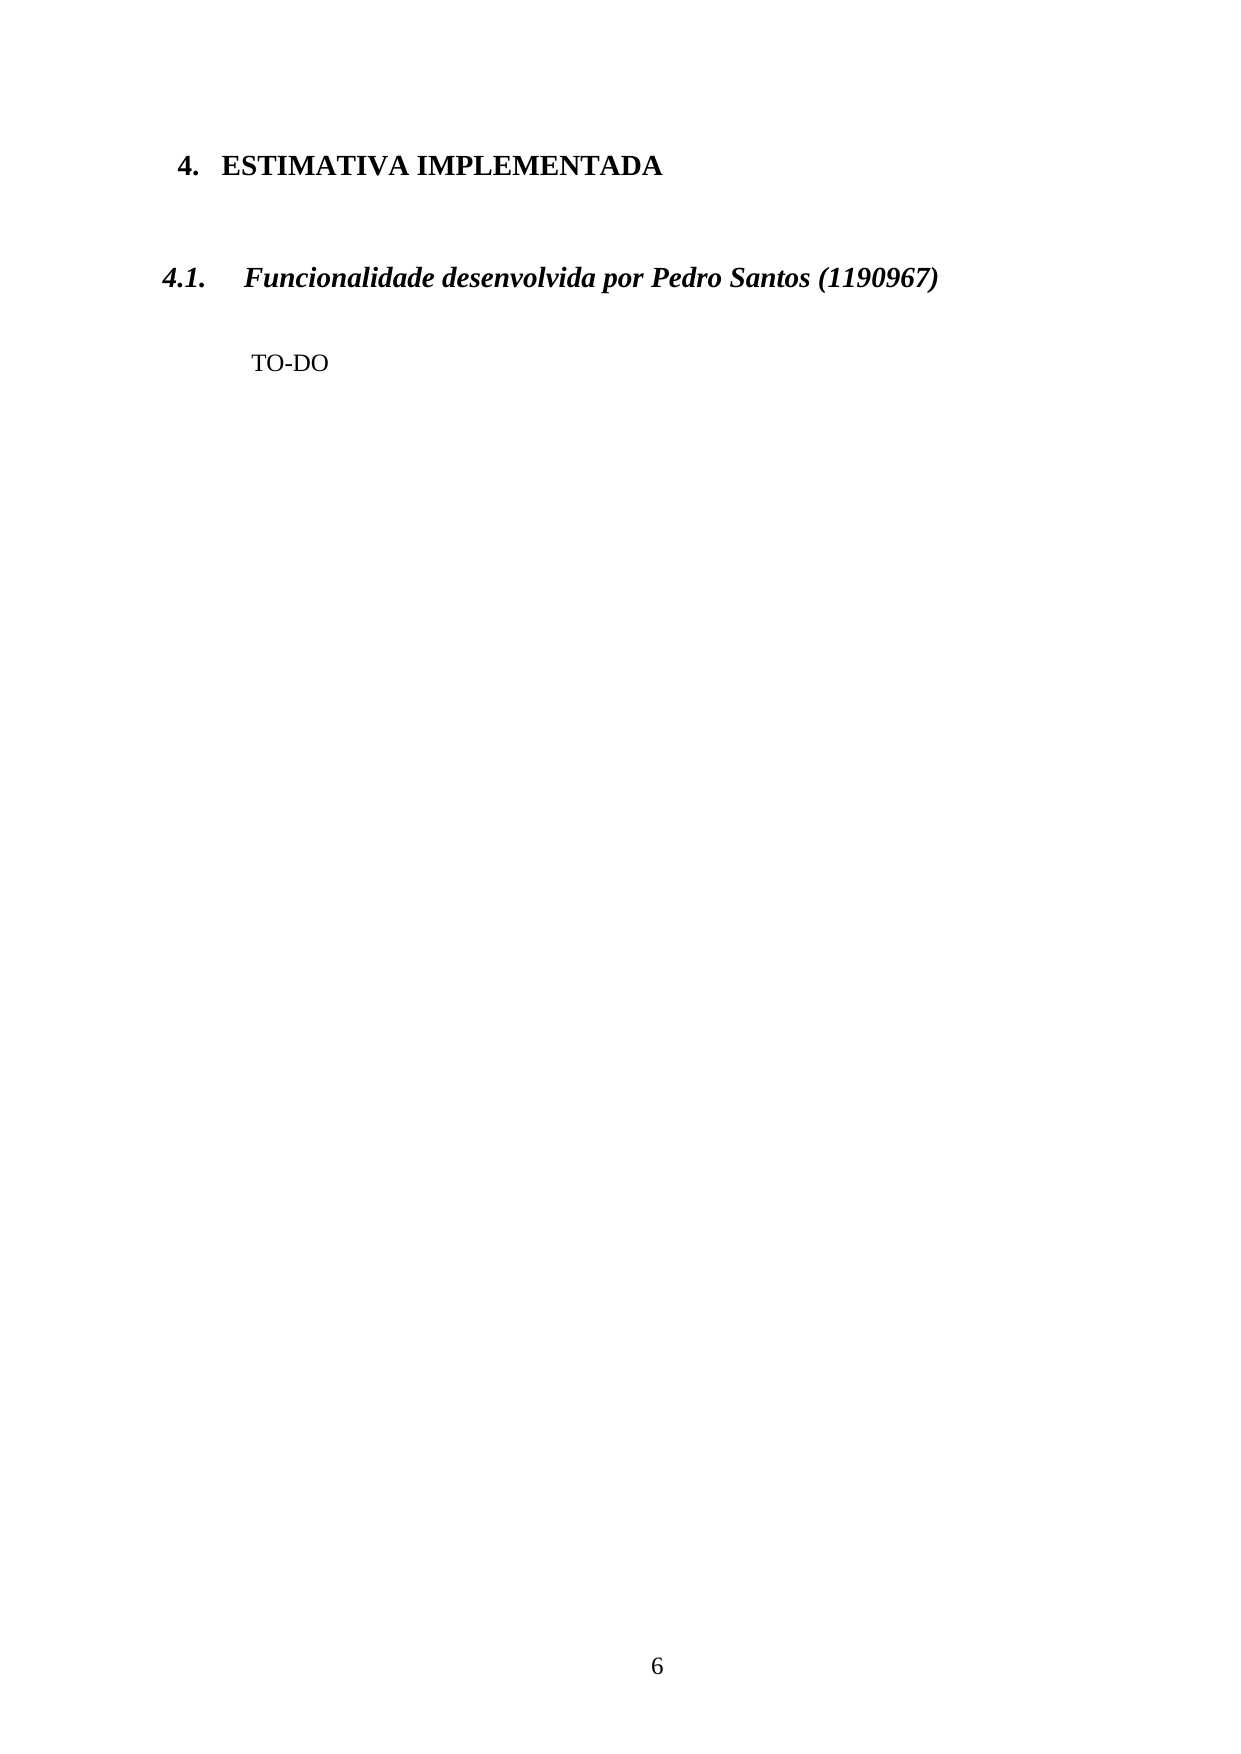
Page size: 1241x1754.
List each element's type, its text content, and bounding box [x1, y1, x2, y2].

subtitle Estimativa Implementada [177, 148, 1063, 181]
text TO-DO [177, 348, 1063, 377]
subtitle Funcionalidade desenvolvida por Pedro Santos (1190967) [162, 261, 1063, 294]
